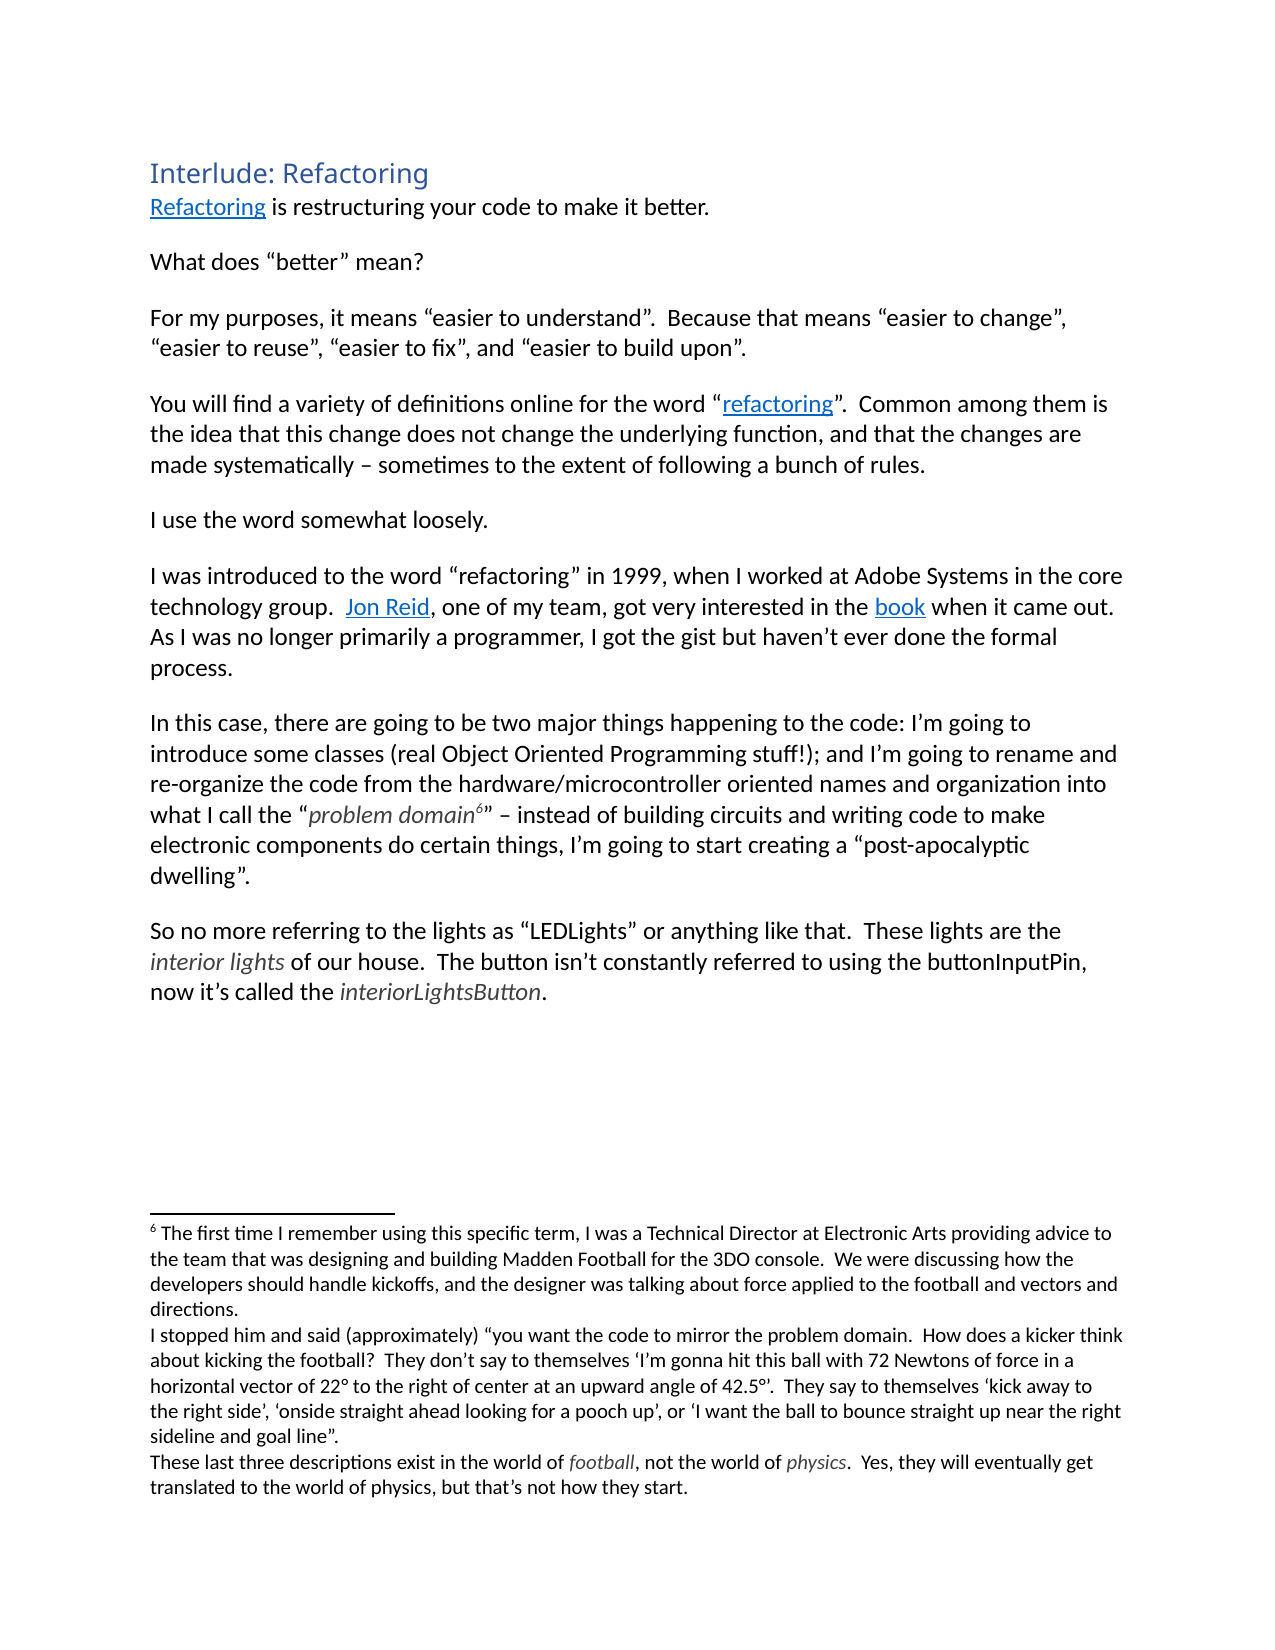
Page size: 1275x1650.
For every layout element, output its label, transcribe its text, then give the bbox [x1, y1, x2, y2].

text In this case, there are going to be two major things happening to the code: I’m going to introduce some classes (real Object Oriented Programming stuff!); and I’m going to rename and re-organize the code from the hardware/microcontroller oriented names and organization into what I call the “problem domain” – instead of building circuits and writing code to make electronic components do certain things, I’m going to start creating a “post-apocalyptic dwelling”. [150, 707, 1125, 890]
text What does “better” mean? [150, 247, 1125, 277]
text I was introduced to the word “refactoring” in 1999, when I worked at Adobe Systems in the core technology group. Jon Reid, one of my team, got very interested in the book when it came out. As I was no longer primarily a programmer, I got the gist but haven’t ever done the formal process. [150, 560, 1125, 682]
text I use the word somewhat loosely. [150, 505, 1125, 535]
text You will find a variety of definitions online for the word “refactoring”. Common among them is the idea that this change does not change the underlying function, and that the changes are made systematically – sometimes to the extent of following a bunch of rules. [150, 388, 1125, 480]
subtitle Interlude: Refactoring [150, 154, 1125, 191]
text Refactoring is restructuring your code to make it better. [150, 191, 1125, 222]
text So no more referring to the lights as “LEDLights” or anything like that. These lights are the interior lights of our house. The button isn’t constantly referred to using the buttonInputPin, now it’s called the interiorLightsButton. [150, 915, 1125, 1007]
text For my purposes, it means “easier to understand”. Because that means “easier to change”, “easier to reuse”, “easier to fix”, and “easier to build upon”. [150, 302, 1125, 363]
